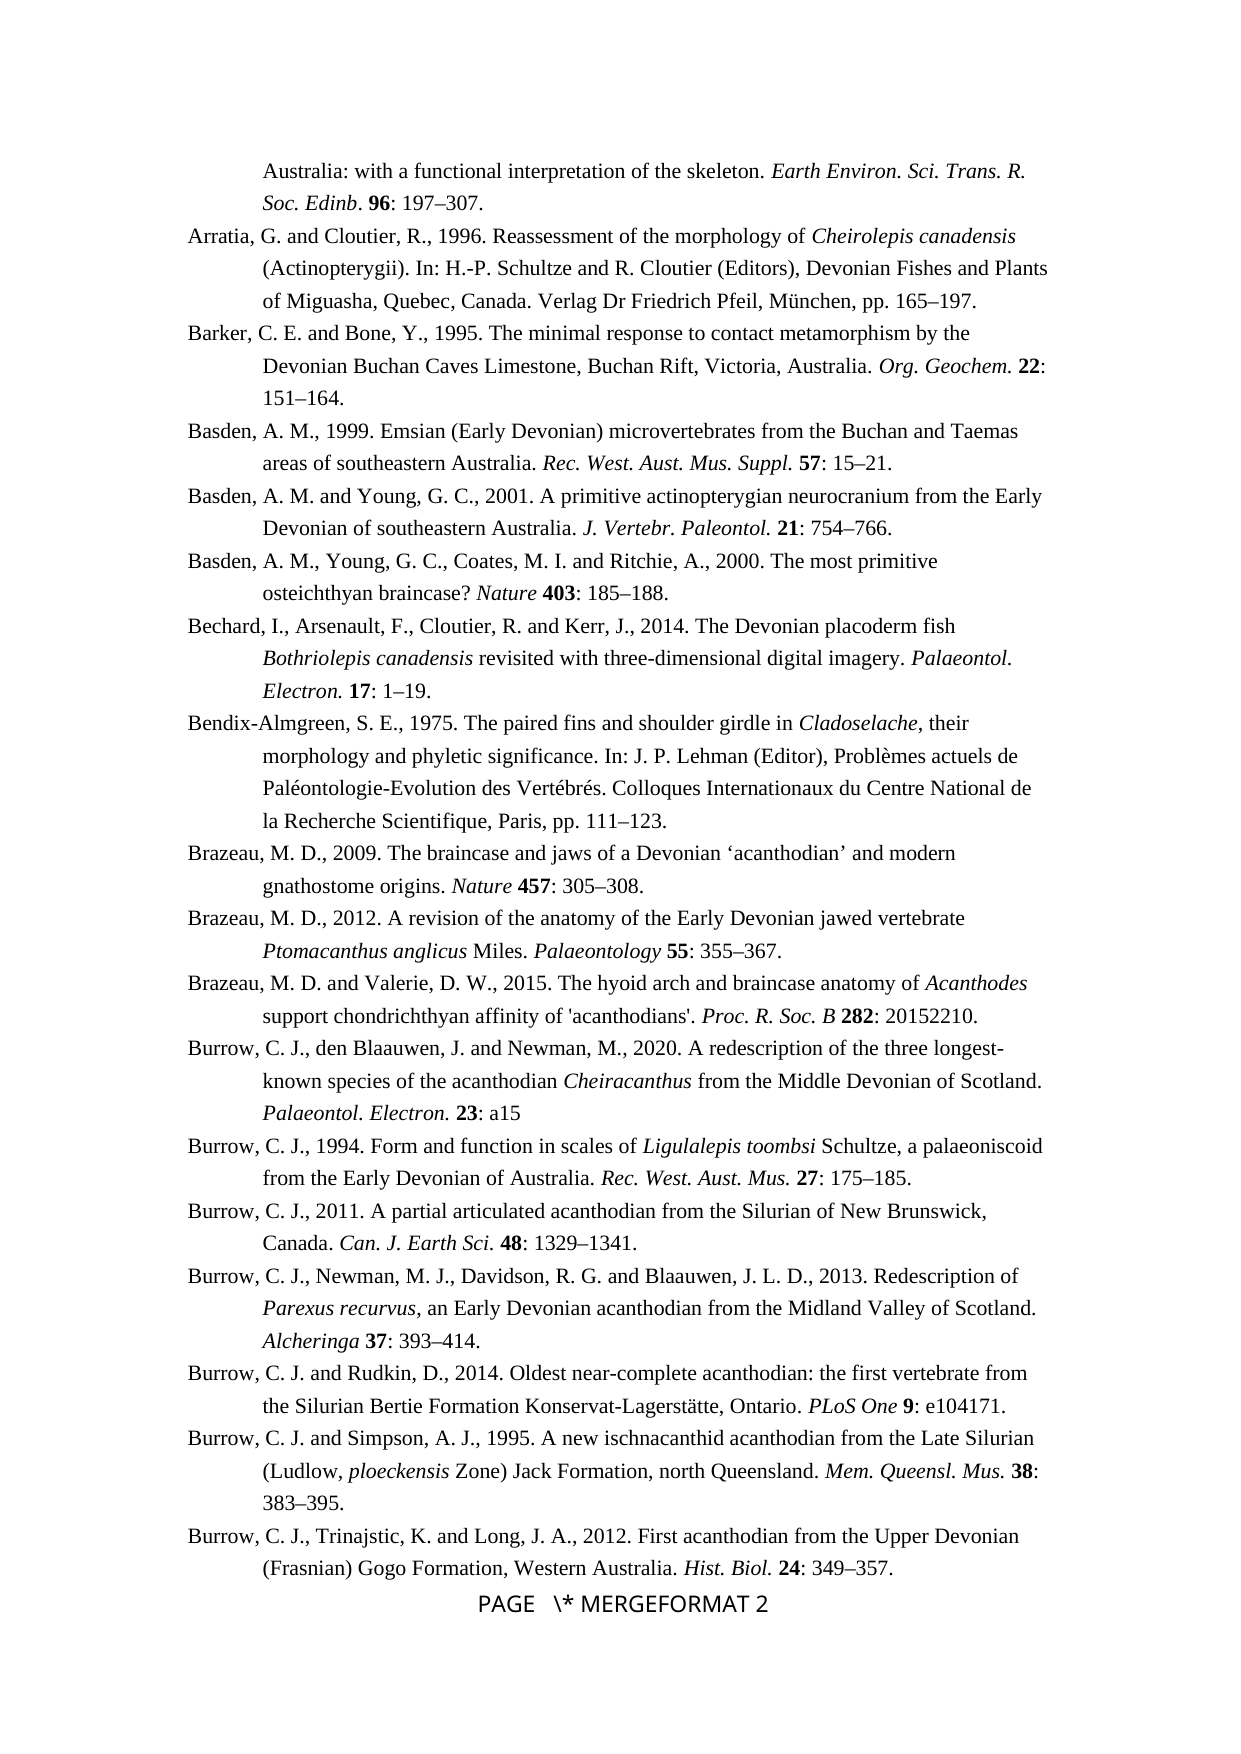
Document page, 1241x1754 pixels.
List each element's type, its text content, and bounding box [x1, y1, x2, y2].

text Burrow, C. J., Newman, M. J., Davidson, R. G. and Blaauwen, J. L. D., 2013. Redescription of Parexus recurvus, an Early Devonian acanthodian from the Midland Valley of Scotland. Alcheringa 37: 393–414. [187, 1259, 1053, 1357]
text Brazeau, M. D., 2012. A revision of the anatomy of the Early Devonian jawed vertebrate Ptomacanthus anglicus Miles. Palaeontology 55: 355–367. [187, 902, 1053, 967]
text Brazeau, M. D., 2009. The braincase and jaws of a Devonian ‘acanthodian’ and modern gnathostome origins. Nature 457: 305–308. [187, 837, 1053, 902]
text Basden, A. M., Young, G. C., Coates, M. I. and Ritchie, A., 2000. The most primitive osteichthyan braincase? Nature 403: 185–188. [187, 544, 1053, 609]
text Bechard, I., Arsenault, F., Cloutier, R. and Kerr, J., 2014. The Devonian placoderm fish Bothriolepis canadensis revisited with three-dimensional digital imagery. Palaeontol. Electron. 17: 1–19. [187, 609, 1053, 707]
text Burrow, C. J., 2011. A partial articulated acanthodian from the Silurian of New Brunswick, Canada. Can. J. Earth Sci. 48: 1329–1341. [187, 1194, 1053, 1259]
text Burrow, C. J., 1994. Form and function in scales of Ligulalepis toombsi Schultze, a palaeoniscoid from the Early Devonian of Australia. Rec. West. Aust. Mus. 27: 175–185. [187, 1129, 1053, 1194]
text Basden, A. M., 1999. Emsian (Early Devonian) microvertebrates from the Buchan and Taemas areas of southeastern Australia. Rec. West. Aust. Mus. Suppl. 57: 15–21. [187, 414, 1053, 479]
text Basden, A. M. and Young, G. C., 2001. A primitive actinopterygian neurocranium from the Early Devonian of southeastern Australia. J. Vertebr. Paleontol. 21: 754–766. [187, 479, 1053, 544]
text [187, 154, 1053, 219]
text Bendix-Almgreen, S. E., 1975. The paired fins and shoulder girdle in Cladoselache, their morphology and phyletic significance. In: J. P. Lehman (Editor), Problèmes actuels de Paléontologie-Evolution des Vertébrés. Colloques Internationaux du Centre National de la Recherche Scientifique, Paris, pp. 111–123. [187, 707, 1053, 837]
text Arratia, G. and Cloutier, R., 1996. Reassessment of the morphology of Cheirolepis canadensis (Actinopterygii). In: H.-P. Schultze and R. Cloutier (Editors), Devonian Fishes and Plants of Miguasha, Quebec, Canada. Verlag Dr Friedrich Pfeil, München, pp. 165–197. [187, 219, 1053, 317]
text Burrow, C. J., den Blaauwen, J. and Newman, M., 2020. A redescription of the three longest-known species of the acanthodian Cheiracanthus from the Middle Devonian of Scotland. Palaeontol. Electron. 23: a15 [187, 1032, 1053, 1129]
text Burrow, C. J. and Rudkin, D., 2014. Oldest near-complete acanthodian: the first vertebrate from the Silurian Bertie Formation Konservat-Lagerstätte, Ontario. PLoS One 9: e104171. [187, 1357, 1053, 1422]
text Burrow, C. J. and Simpson, A. J., 1995. A new ischnacanthid acanthodian from the Late Silurian (Ludlow, ploeckensis Zone) Jack Formation, north Queensland. Mem. Queensl. Mus. 38: 383–395. [187, 1422, 1053, 1519]
text Barker, C. E. and Bone, Y., 1995. The minimal response to contact metamorphism by the Devonian Buchan Caves Limestone, Buchan Rift, Victoria, Australia. Org. Geochem. 22: 151–164. [187, 317, 1053, 414]
text Brazeau, M. D. and Valerie, D. W., 2015. The hyoid arch and braincase anatomy of Acanthodes support chondrichthyan affinity of 'acanthodians'. Proc. R. Soc. B 282: 20152210. [187, 967, 1053, 1032]
text Burrow, C. J., Trinajstic, K. and Long, J. A., 2012. First acanthodian from the Upper Devonian (Frasnian) Gogo Formation, Western Australia. Hist. Biol. 24: 349–357. [187, 1519, 1053, 1584]
